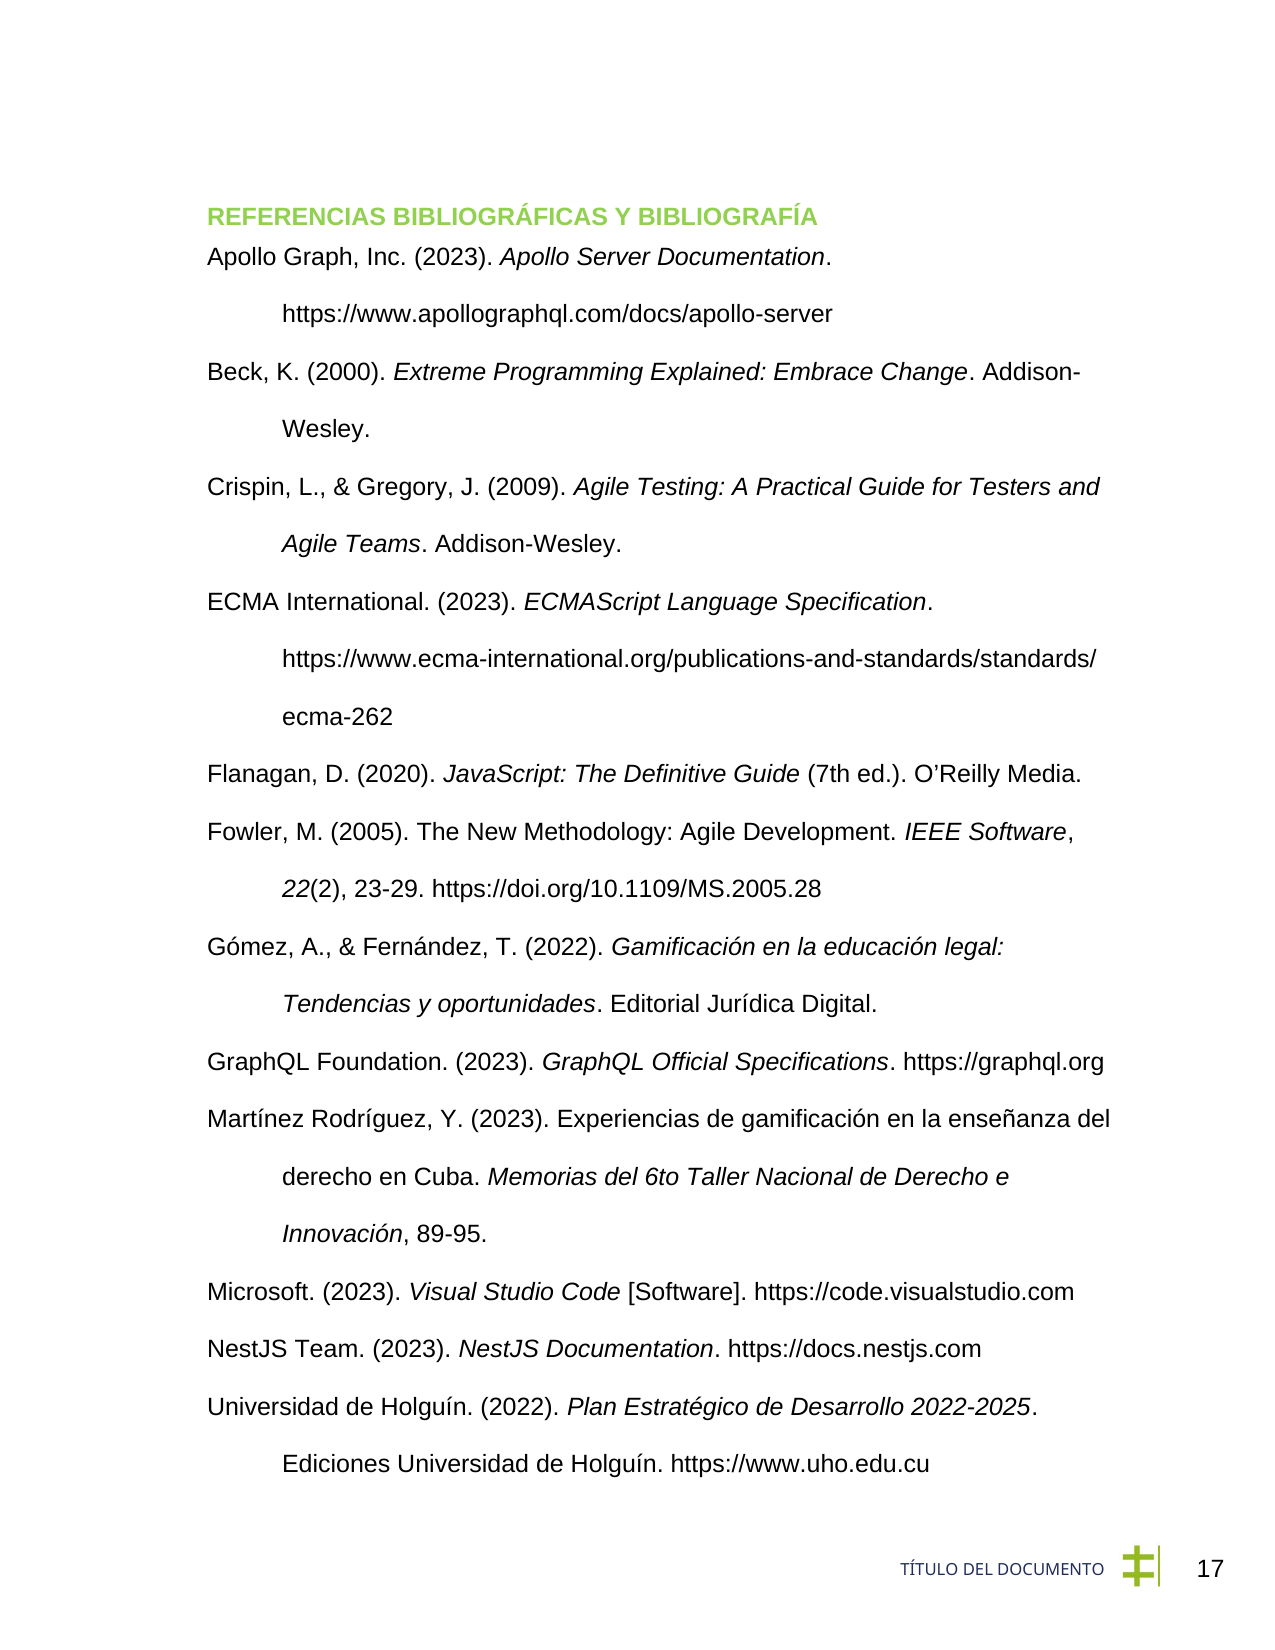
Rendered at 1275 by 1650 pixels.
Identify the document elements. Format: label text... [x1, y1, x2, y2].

text Fowler, M. (2005). The New Methodology: Agile Development. IEEE Software, 22(2), 23-29. https://doi.org/10.1109/MS.2005.28 [207, 816, 1127, 903]
text Flanagan, D. (2020). JavaScript: The Definitive Guide (7th ed.). O’Reilly Media. [207, 759, 1127, 788]
text Martínez Rodríguez, Y. (2023). Experiencias de gamificación en la enseñanza del derecho en Cuba. Memorias del 6to Taller Nacional de Derecho e Innovación, 89-95. [207, 1104, 1127, 1248]
text Apollo Graph, Inc. (2023). Apollo Server Documentation. https://www.apollographql.com/docs/apollo-server [207, 241, 1127, 328]
text Crispin, L., & Gregory, J. (2009). Agile Testing: A Practical Guide for Testers and Agile Teams. Addison-Wesley. [207, 471, 1127, 558]
text Universidad de Holguín. (2022). Plan Estratégico de Desarrollo 2022-2025. Ediciones Universidad de Holguín. https://www.uho.edu.cu [207, 1391, 1127, 1478]
text GraphQL Foundation. (2023). GraphQL Official Specifications. https://graphql.org [207, 1046, 1127, 1075]
picture [1116, 1540, 1187, 1596]
text NestJS Team. (2023). NestJS Documentation. https://docs.nestjs.com [207, 1334, 1127, 1363]
text Gómez, A., & Fernández, T. (2022). Gamificación en la educación legal: Tendencias y oportunidades. Editorial Jurídica Digital. [207, 931, 1127, 1018]
text ECMA International. (2023). ECMAScript Language Specification. https://www.ecma-international.org/publications-and-standards/standards/ecma-262 [207, 586, 1127, 730]
text Beck, K. (2000). Extreme Programming Explained: Embrace Change. Addison-Wesley. [207, 356, 1127, 443]
subtitle REFERENCIAS BIBLIOGRÁFICAS Y BIBLIOGRAFÍA [207, 202, 1127, 231]
text Microsoft. (2023). Visual Studio Code [Software]. https://code.visualstudio.com [207, 1276, 1127, 1305]
